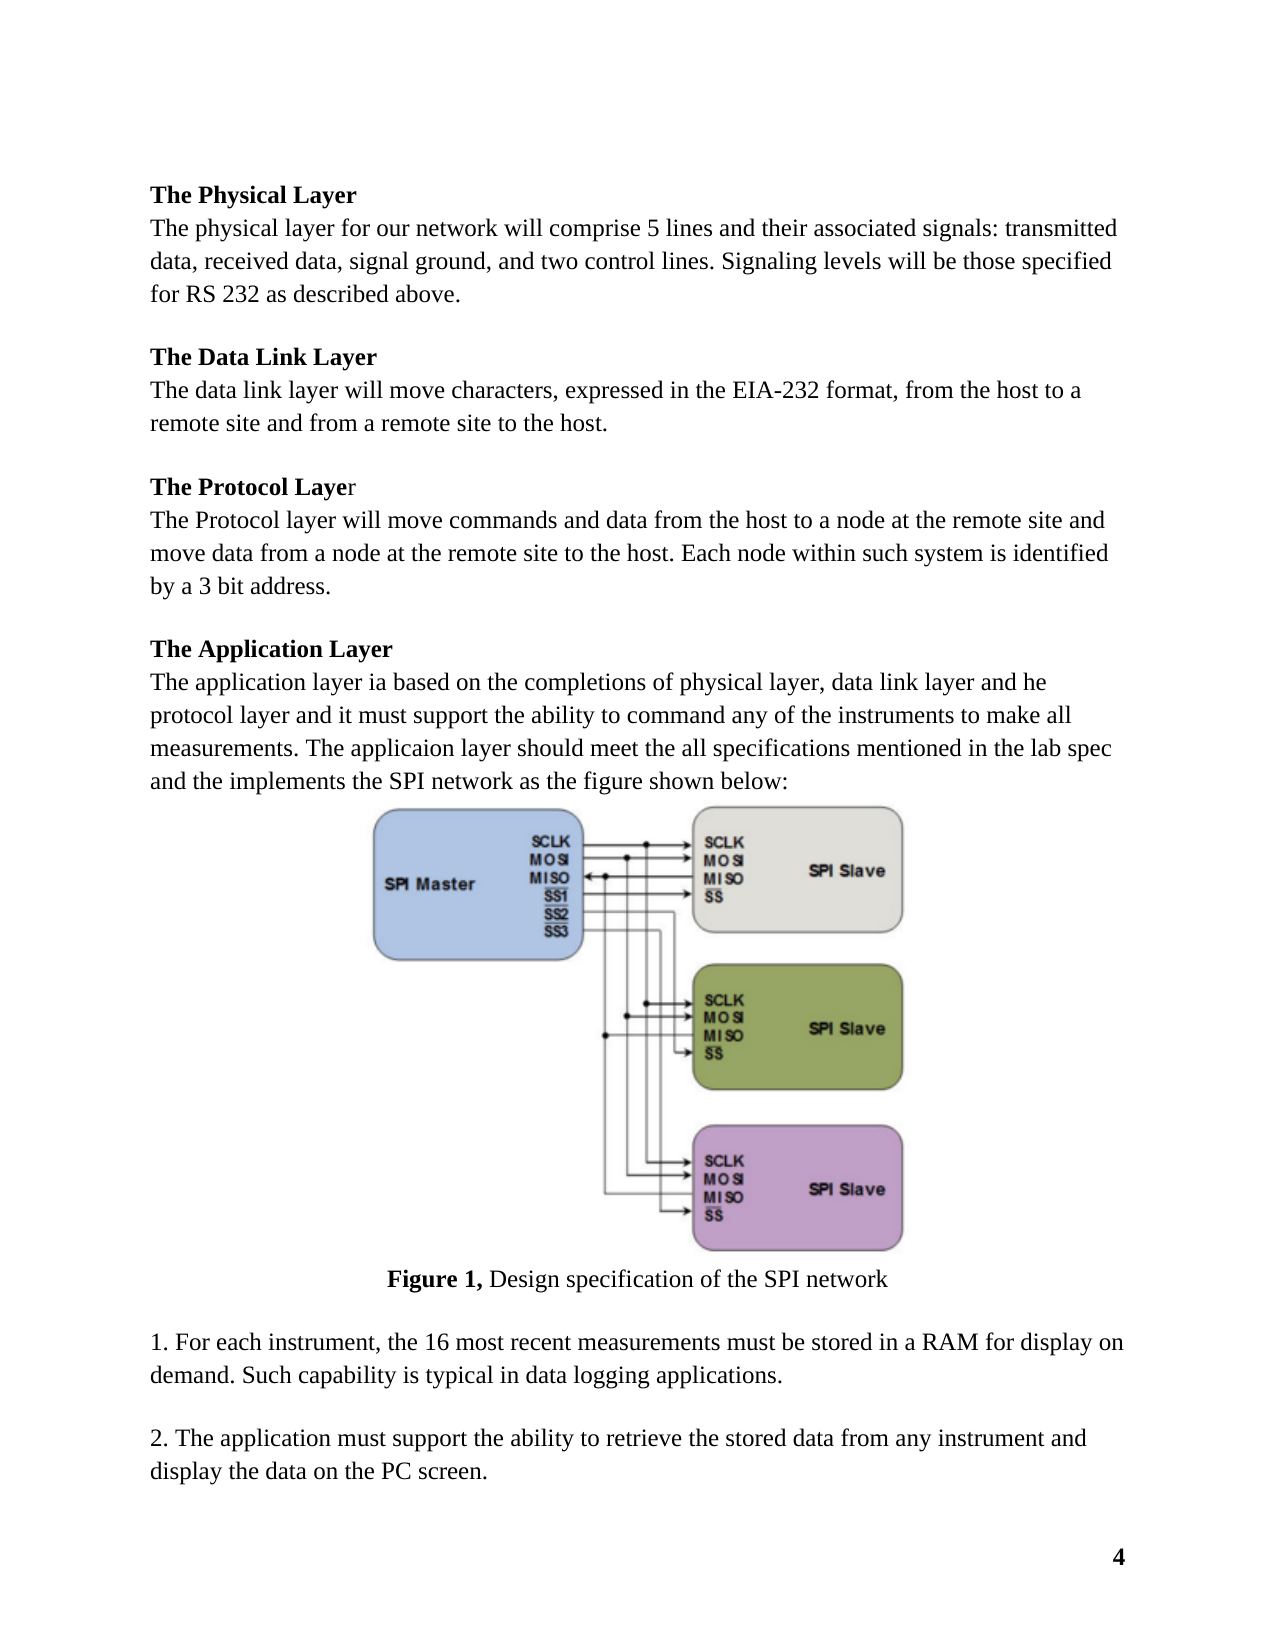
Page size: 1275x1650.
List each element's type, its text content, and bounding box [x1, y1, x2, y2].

picture [364, 799, 911, 1261]
text The Application Layer [150, 634, 1125, 663]
text The data link layer will move characters, expressed in the EIA-232 format, from the host to a remote site and from a remote site to the host. [150, 376, 1125, 437]
text 2. The application must support the ability to retrieve the stored data from any instrument and display the data on the PC screen. [150, 1423, 1125, 1485]
text The physical layer for our network will comprise 5 lines and their associated signals: transmitted data, received data, signal ground, and two control lines. Signaling levels will be those specified for RS 232 as described above. [150, 213, 1125, 308]
text The application layer ia based on the completions of physical layer, data link layer and he protocol layer and it must support the ability to command any of the instruments to make all measurements. The applicaion layer should meet the all specifications mentioned in the lab spec and the implements the SPI network as the figure shown below: [150, 667, 1125, 795]
text The Protocol Layer [150, 472, 1125, 501]
text The Physical Layer [150, 180, 1125, 209]
text The Data Link Layer [150, 342, 1125, 371]
text 1. For each instrument, the 16 most recent measurements must be stored in a RAM for display on demand. Such capability is typical in data logging applications. [150, 1327, 1125, 1389]
text The Protocol layer will move commands and data from the host to a node at the remote site and move data from a node at the remote site to the host. Each node within such system is identified by a 3 bit address. [150, 505, 1125, 599]
text Figure 1, Design specification of the SPI network [150, 1264, 1125, 1293]
